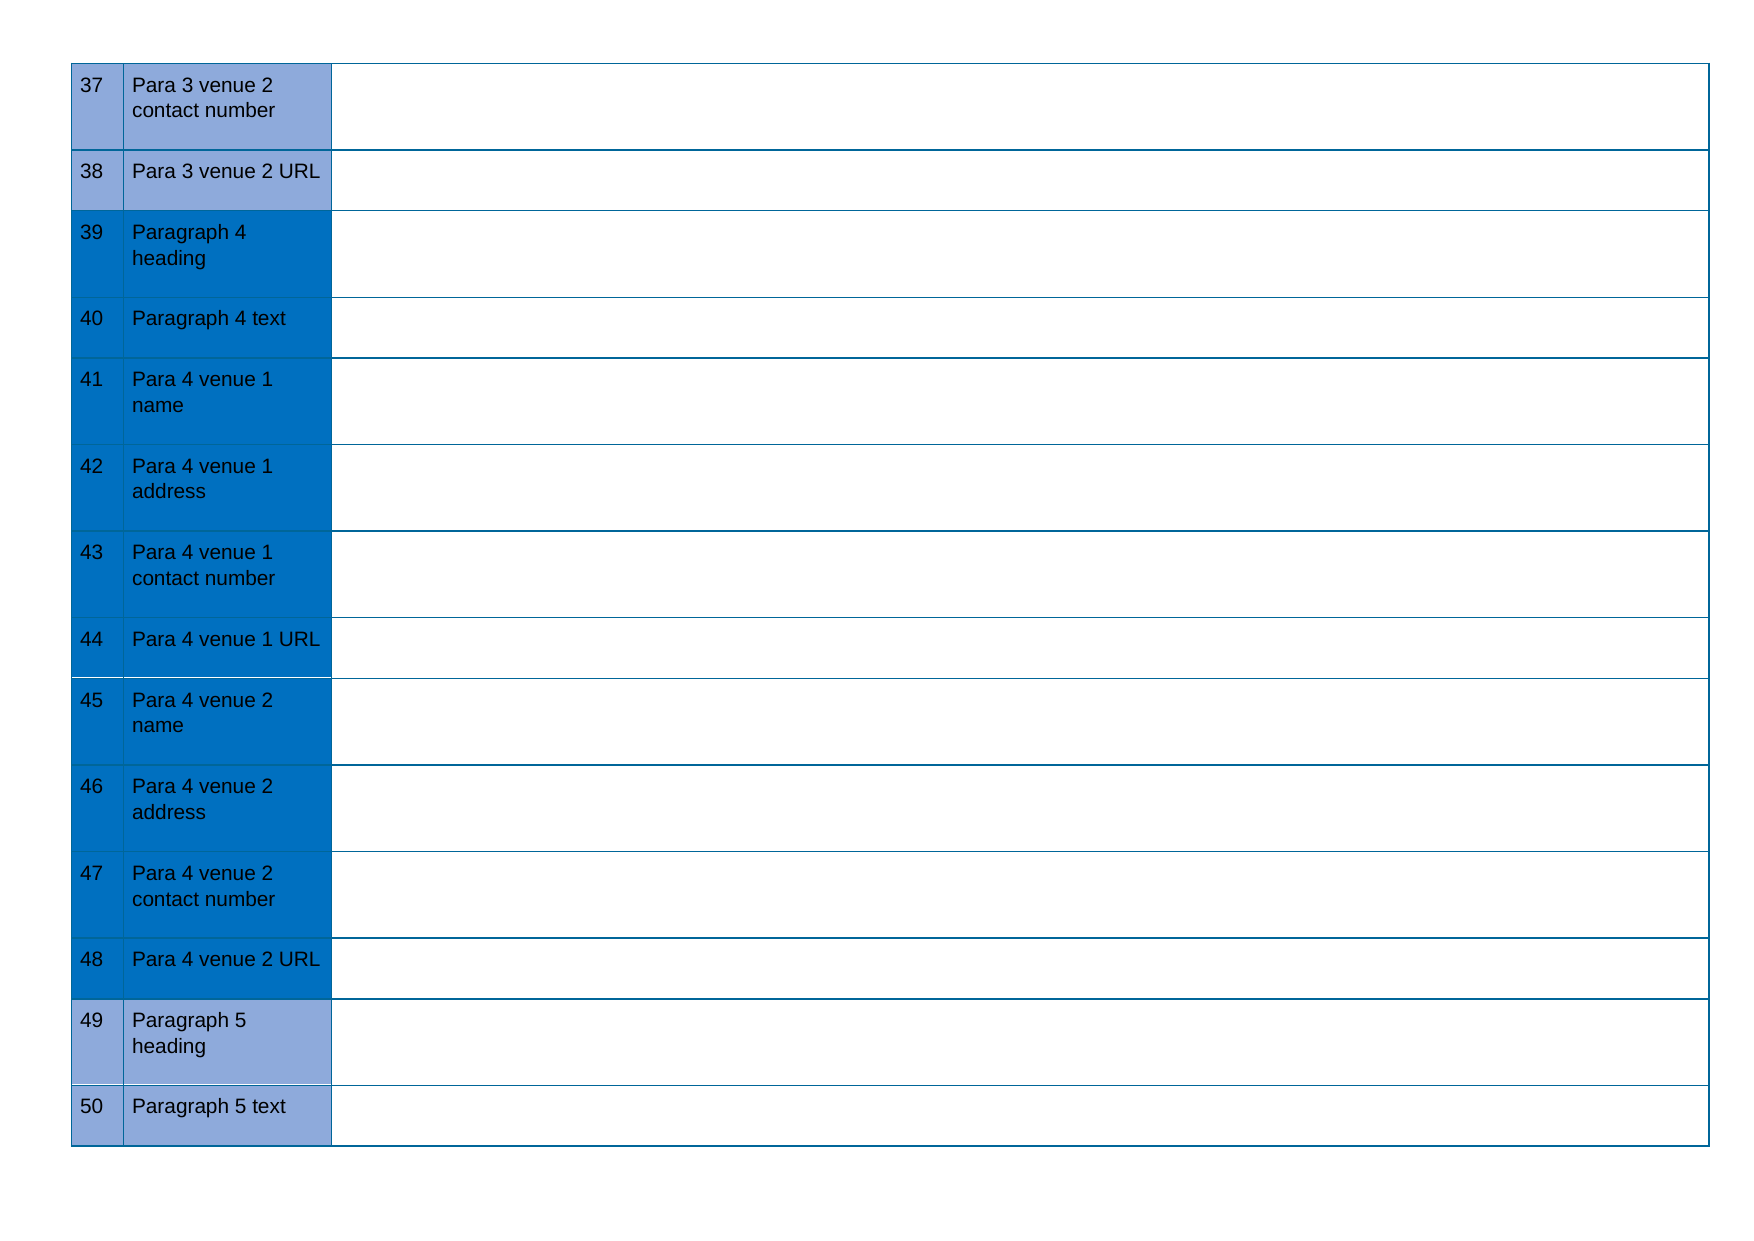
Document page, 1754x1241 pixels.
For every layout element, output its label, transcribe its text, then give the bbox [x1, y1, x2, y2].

table_cell 48 [72, 939, 123, 998]
table_cell 39 [72, 211, 123, 296]
table_cell 44 [72, 618, 123, 677]
table_cell 50 [72, 1086, 123, 1145]
table_cell Paragraph 5 text [124, 1086, 331, 1145]
table_cell [332, 766, 1708, 851]
table_cell Para 4 venue 2 URL [124, 939, 331, 998]
table_cell 40 [72, 298, 123, 357]
table_cell Para 4 venue 1 URL [124, 618, 331, 677]
table_cell [332, 64, 1708, 149]
table_cell 49 [72, 1000, 123, 1084]
table_cell Para 4 venue 1 name [124, 359, 331, 444]
table_cell Para 4 venue 2 name [124, 679, 331, 764]
table_cell 41 [72, 359, 123, 444]
table_cell [332, 1086, 1708, 1145]
table_cell Para 3 venue 2 URL [124, 151, 331, 210]
table_cell 45 [72, 679, 123, 764]
table_cell [332, 151, 1708, 210]
table_cell Paragraph 4 text [124, 298, 331, 357]
table_cell 37 [72, 64, 123, 149]
table_cell Paragraph 4 heading [124, 211, 331, 296]
table_cell Para 3 venue 2 contact number [124, 64, 331, 149]
table_cell [332, 1000, 1708, 1084]
table_cell Para 4 venue 2 address [124, 766, 331, 851]
table_cell [332, 852, 1708, 937]
table_cell [332, 679, 1708, 764]
table_cell [332, 618, 1708, 677]
table_cell [332, 359, 1708, 444]
table_cell 46 [72, 766, 123, 851]
table_cell [332, 532, 1708, 617]
table_cell Paragraph 5 heading [124, 1000, 331, 1084]
table_cell [332, 445, 1708, 530]
table_cell Para 4 venue 1 address [124, 445, 331, 530]
table_cell [332, 939, 1708, 998]
table_cell 38 [72, 151, 123, 210]
table_cell 43 [72, 532, 123, 617]
table_cell [332, 298, 1708, 357]
table_cell [332, 211, 1708, 296]
table_cell 42 [72, 445, 123, 530]
table_cell Para 4 venue 1 contact number [124, 532, 331, 617]
table_cell Para 4 venue 2 contact number [124, 852, 331, 937]
table_cell 47 [72, 852, 123, 937]
